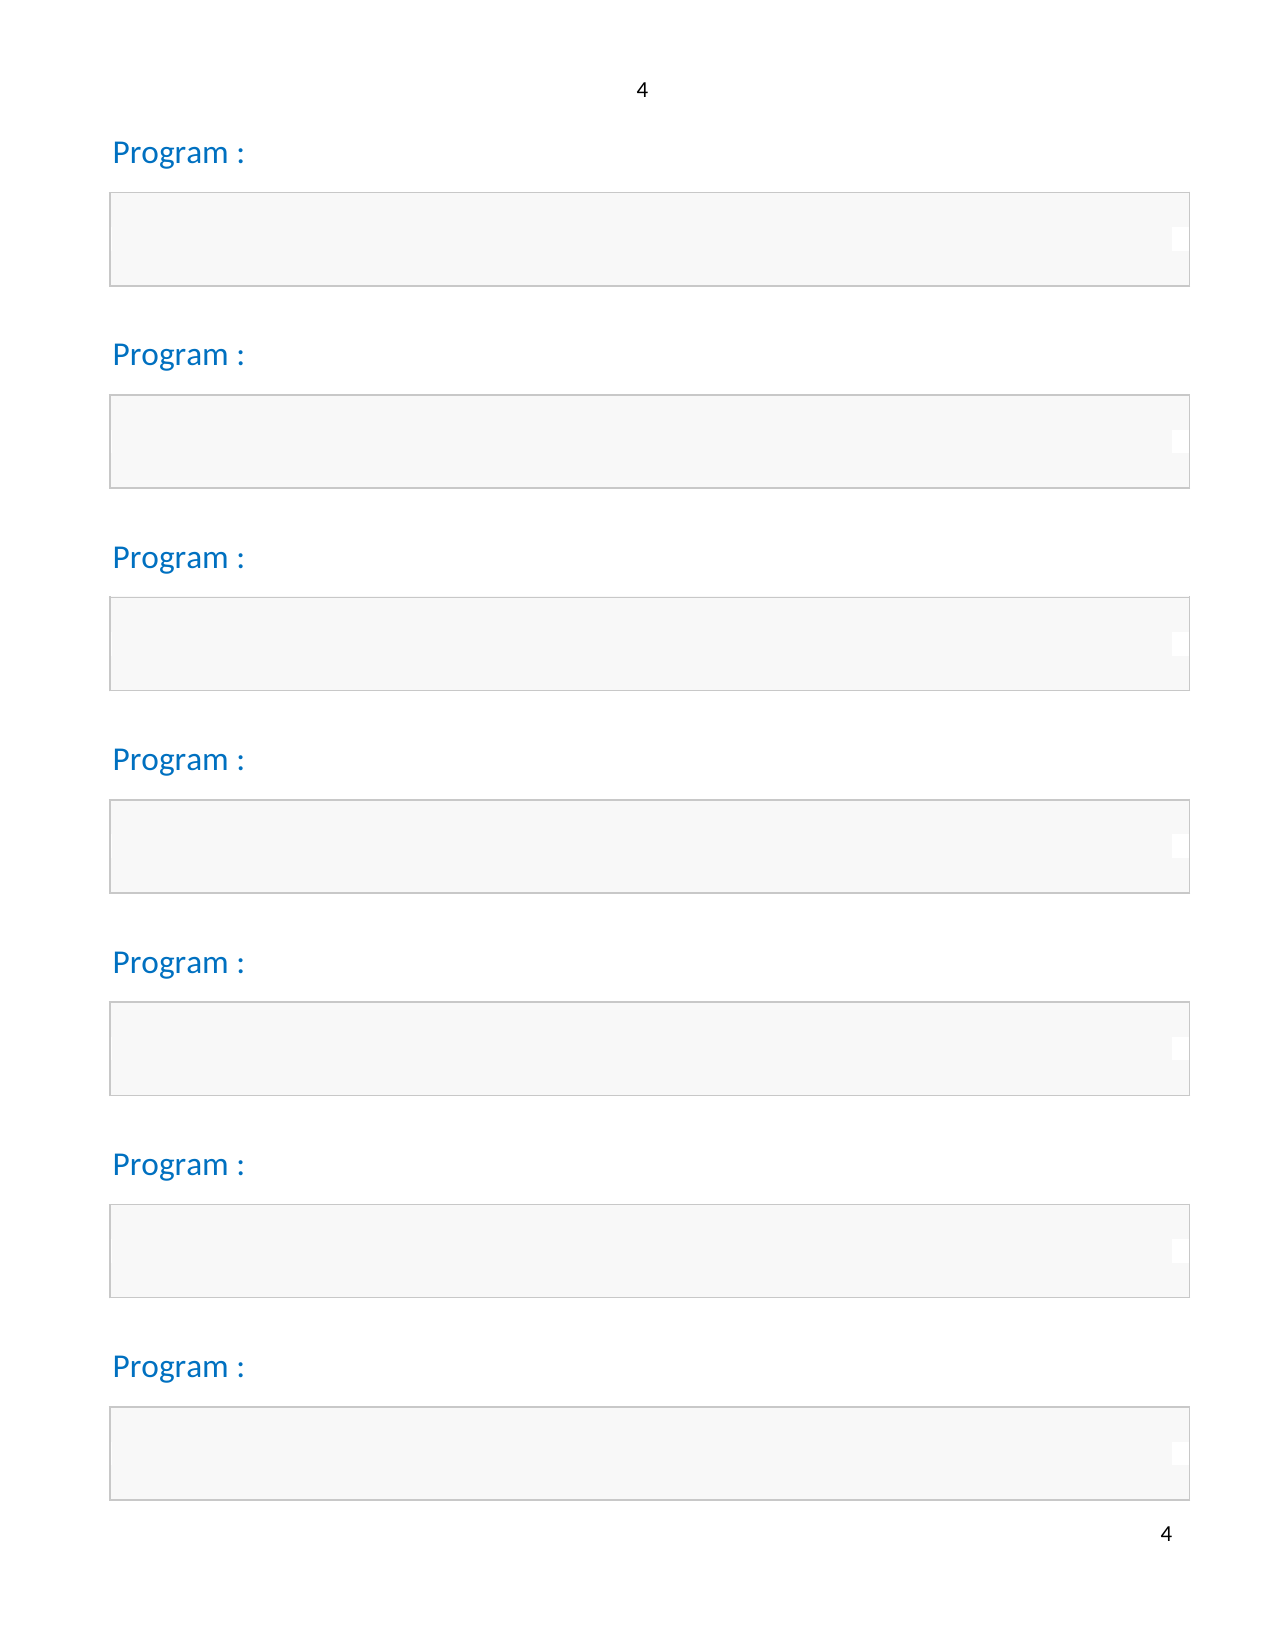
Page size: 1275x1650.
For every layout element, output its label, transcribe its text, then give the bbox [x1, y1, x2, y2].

text Program : [112, 333, 1172, 374]
text Program : [112, 941, 1172, 981]
text Program : [112, 131, 1172, 172]
text Program : [112, 1345, 1172, 1386]
text Program : [112, 536, 1172, 577]
text Program : [112, 1143, 1172, 1184]
text Program : [112, 738, 1172, 779]
